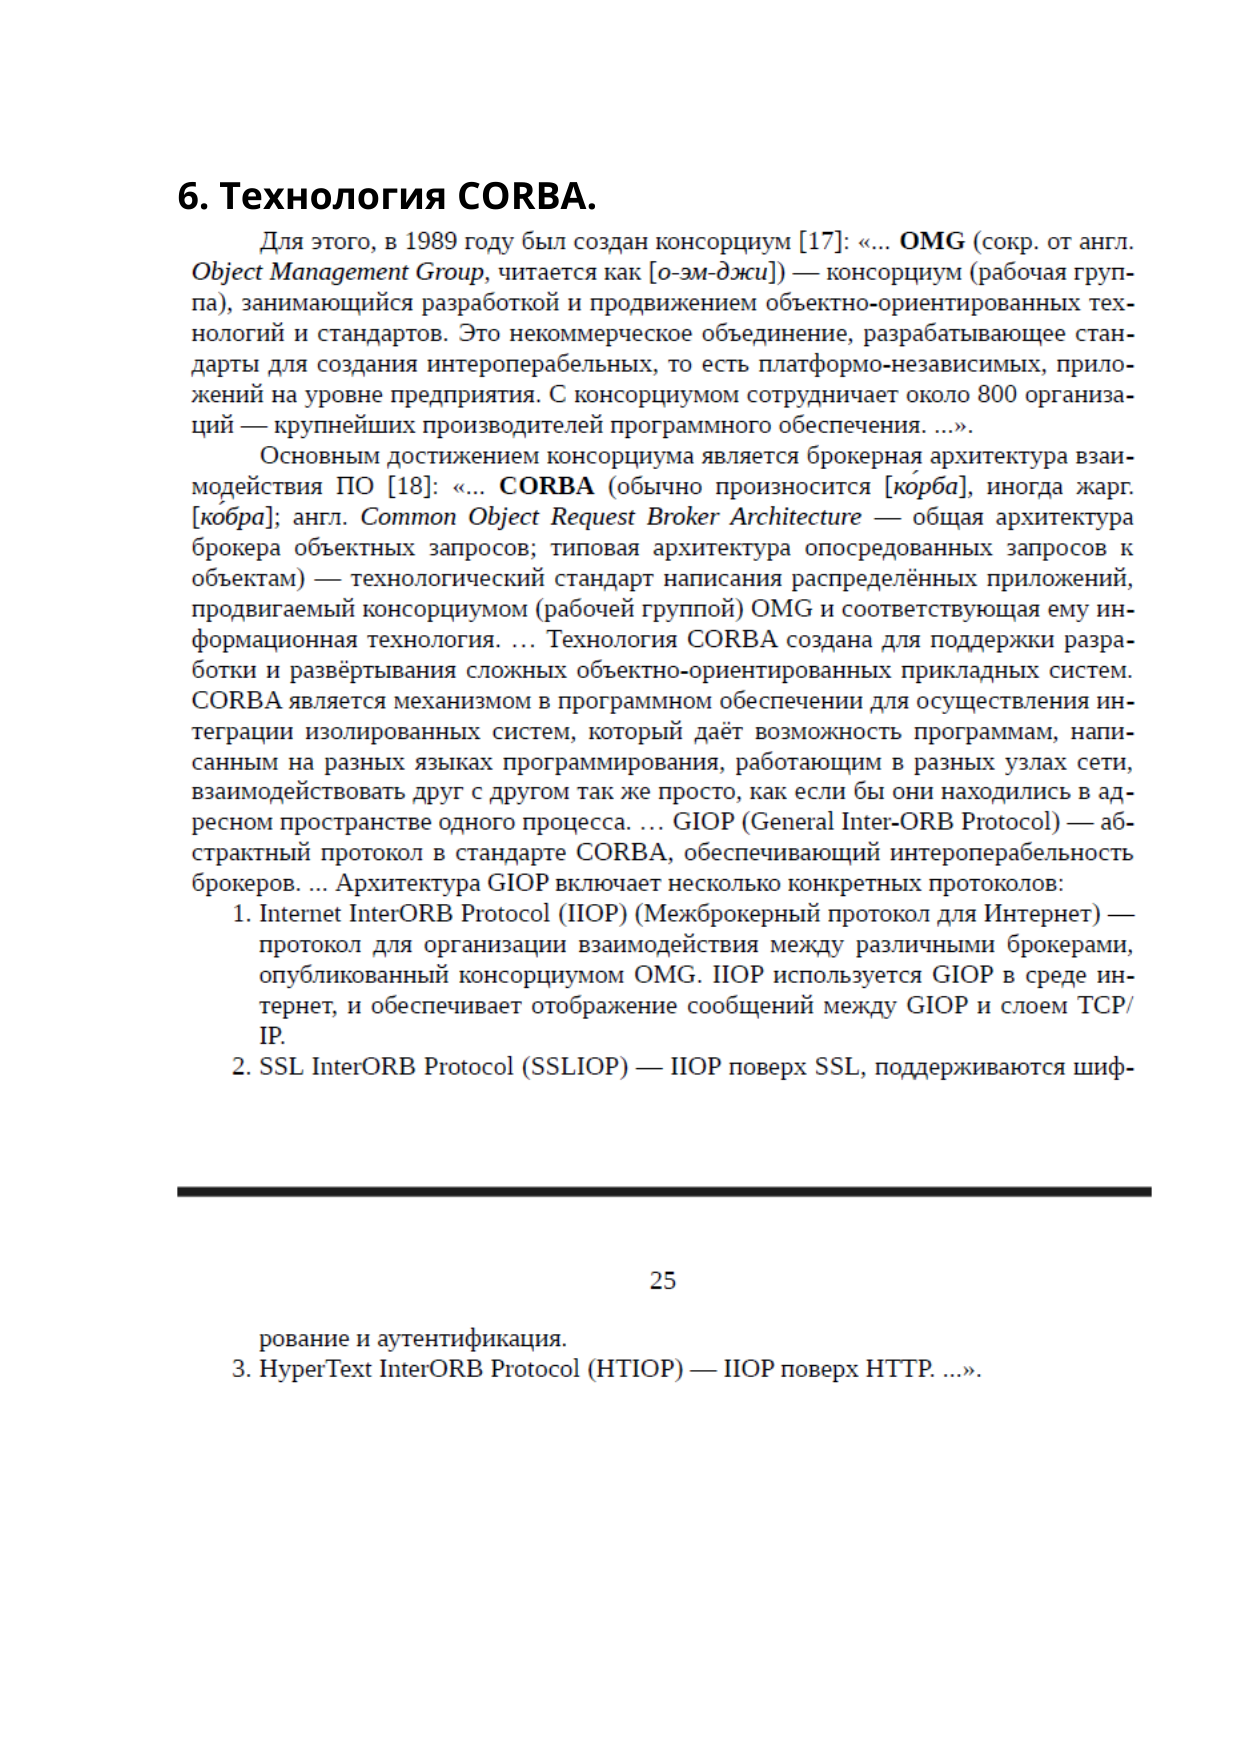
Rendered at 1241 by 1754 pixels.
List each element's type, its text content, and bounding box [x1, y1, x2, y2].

text 6. Технология CORBA. [177, 169, 1152, 220]
picture [177, 220, 1152, 1393]
